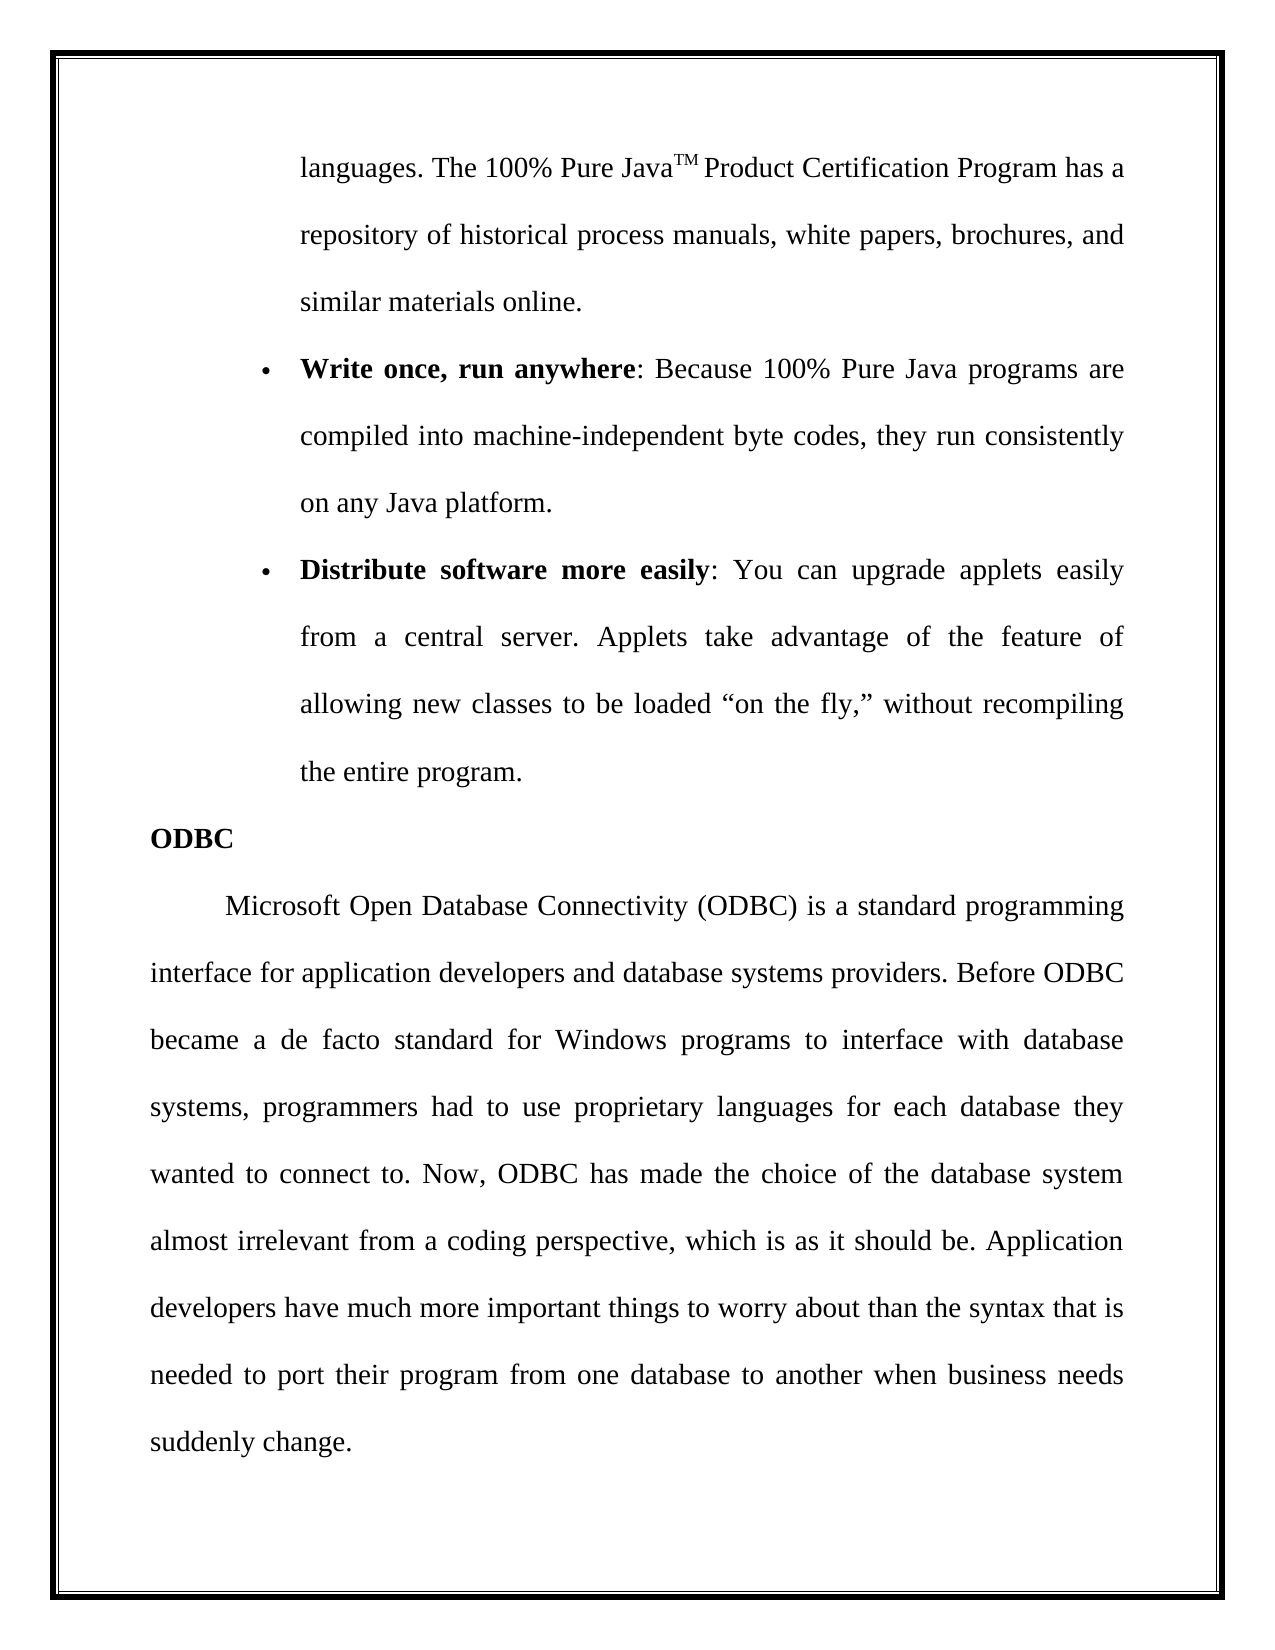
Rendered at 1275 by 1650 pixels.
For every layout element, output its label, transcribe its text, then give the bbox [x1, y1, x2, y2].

list Distribute software more easily: You can upgrade applets easily from a central server. Applets take advantage of the feature of allowing new classes to be loaded “on the fly,” without recompiling the entire program. [262, 552, 1125, 787]
text Microsoft Open Database Connectivity (ODBC) is a standard programming interface for application developers and database systems providers. Before ODBC became a de facto standard for Windows programs to interface with database systems, programmers had to use proprietary languages for each database they wanted to connect to. Now, ODBC has made the choice of the database system almost irrelevant from a coding perspective, which is as it should be. Application developers have much more important things to worry about than the syntax that is needed to port their program from one database to another when business needs suddenly change. [150, 888, 1125, 1458]
list Write once, run anywhere: Because 100% Pure Java programs are compiled into machine-independent byte codes, they run consistently on any Java platform. [262, 351, 1125, 519]
subtitle ODBC [150, 821, 1125, 854]
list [262, 150, 1125, 318]
